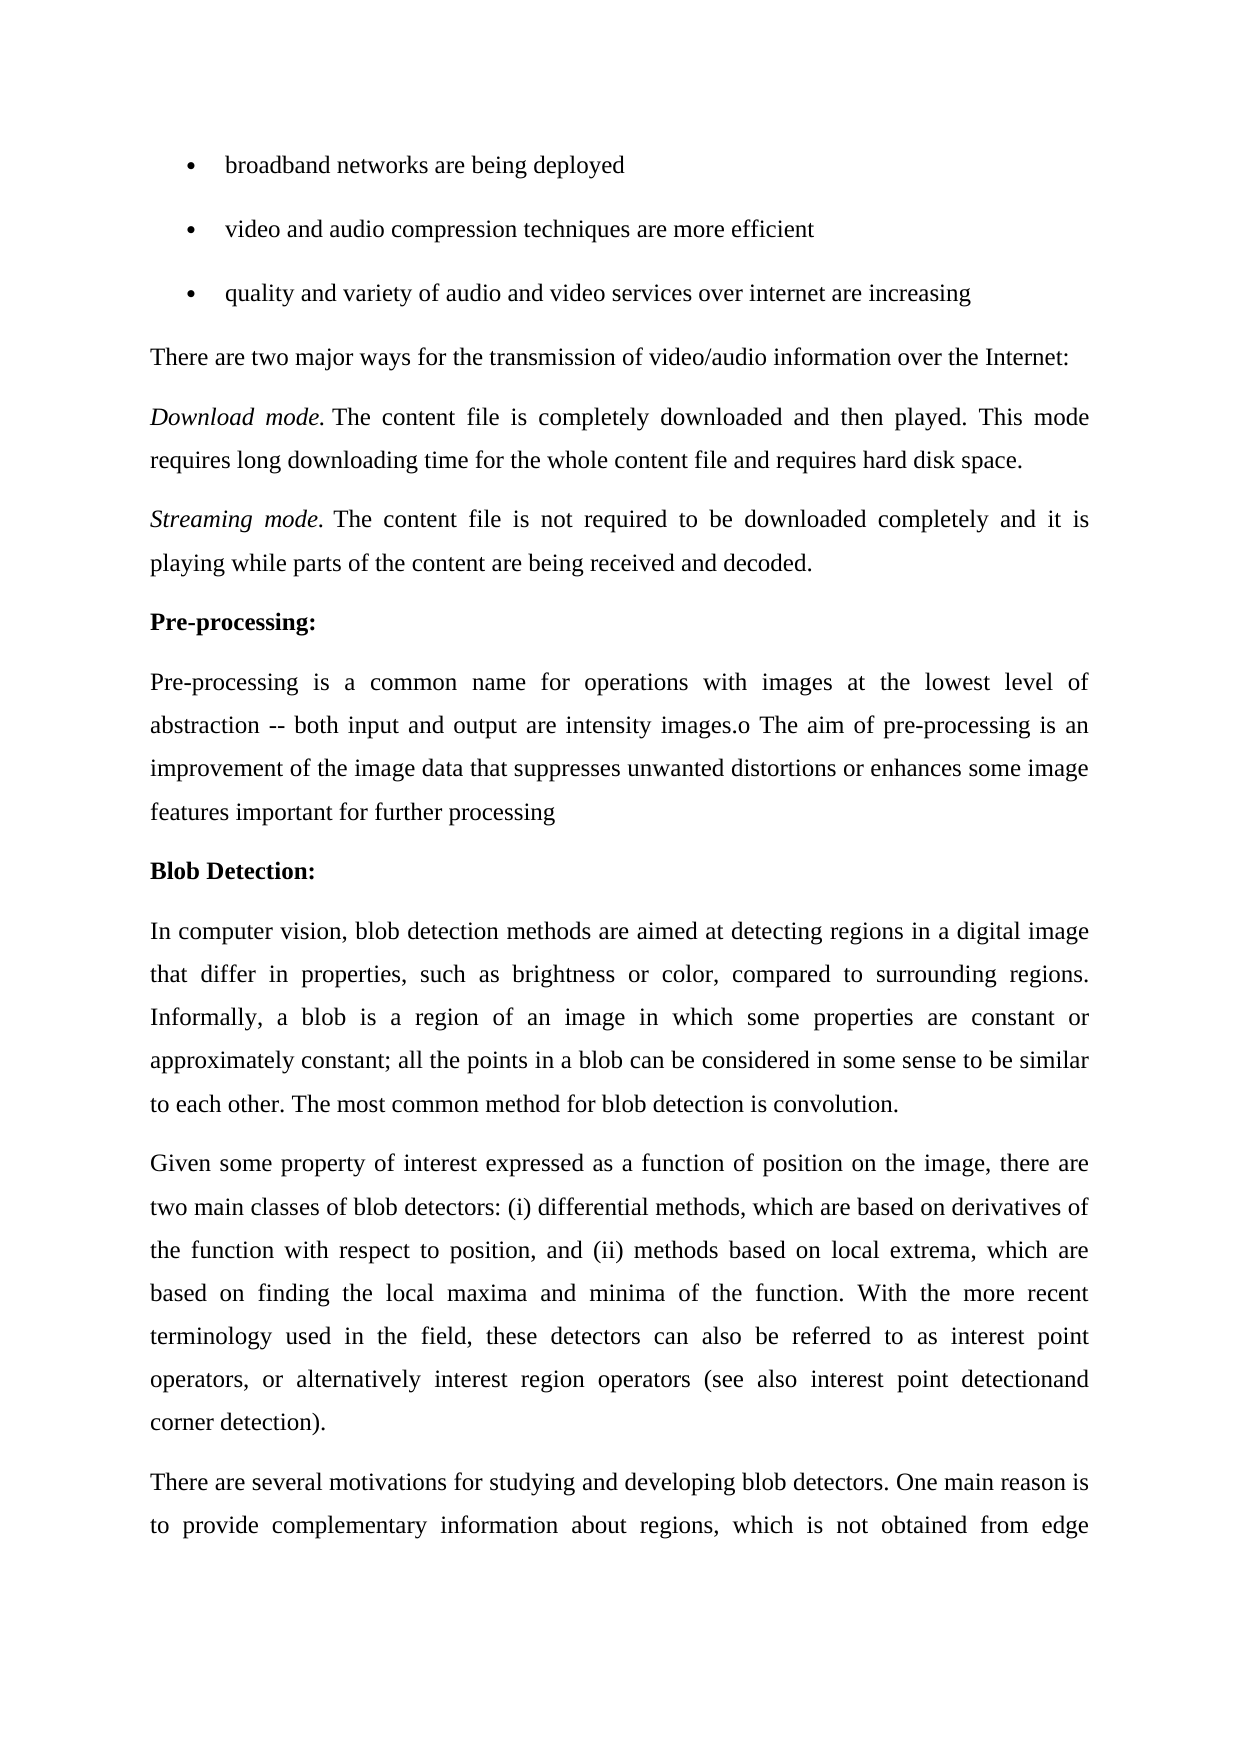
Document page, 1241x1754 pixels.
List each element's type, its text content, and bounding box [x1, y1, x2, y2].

text Given some property of interest expressed as a function of position on the image, there are two main classes of blob detectors: (i) differential methods, which are based on derivatives of the function with respect to position, and (ii) methods based on local extrema, which are based on finding the local maxima and minima of the function. With the more recent terminology used in the field, these detectors can also be referred to as interest point operators, or alternatively interest region operators (see also interest point detectionand corner detection). [150, 1148, 1090, 1436]
text Download mode. The content file is completely downloaded and then played. This mode requires long downloading time for the whole content file and requires hard disk space. [150, 402, 1090, 473]
text Blob Detection: [150, 856, 1090, 885]
text Pre-processing: [150, 607, 1090, 636]
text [150, 1467, 1090, 1539]
text There are two major ways for the transmission of video/audio information over the Internet: [150, 342, 1090, 371]
text Streaming mode. The content file is not required to be downloaded completely and it is playing while parts of the content are being received and decoded. [150, 504, 1090, 576]
list broadband networks are being deployed [187, 150, 1090, 179]
text In computer vision, blob detection methods are aimed at detecting regions in a digital image that differ in properties, such as brightness or color, compared to surrounding regions. Informally, a blob is a region of an image in which some properties are constant or approximately constant; all the points in a blob can be considered in some sense to be similar to each other. The most common method for blob detection is convolution. [150, 916, 1090, 1117]
list quality and variety of audio and video services over internet are increasing [187, 278, 1090, 307]
list video and audio compression techniques are more efficient [187, 214, 1090, 243]
text Pre-processing is a common name for operations with images at the lowest level of abstraction -- both input and output are intensity images.ο The aim of pre-processing is an improvement of the image data that suppresses unwanted distortions or enhances some image features important for further processing [150, 667, 1090, 825]
